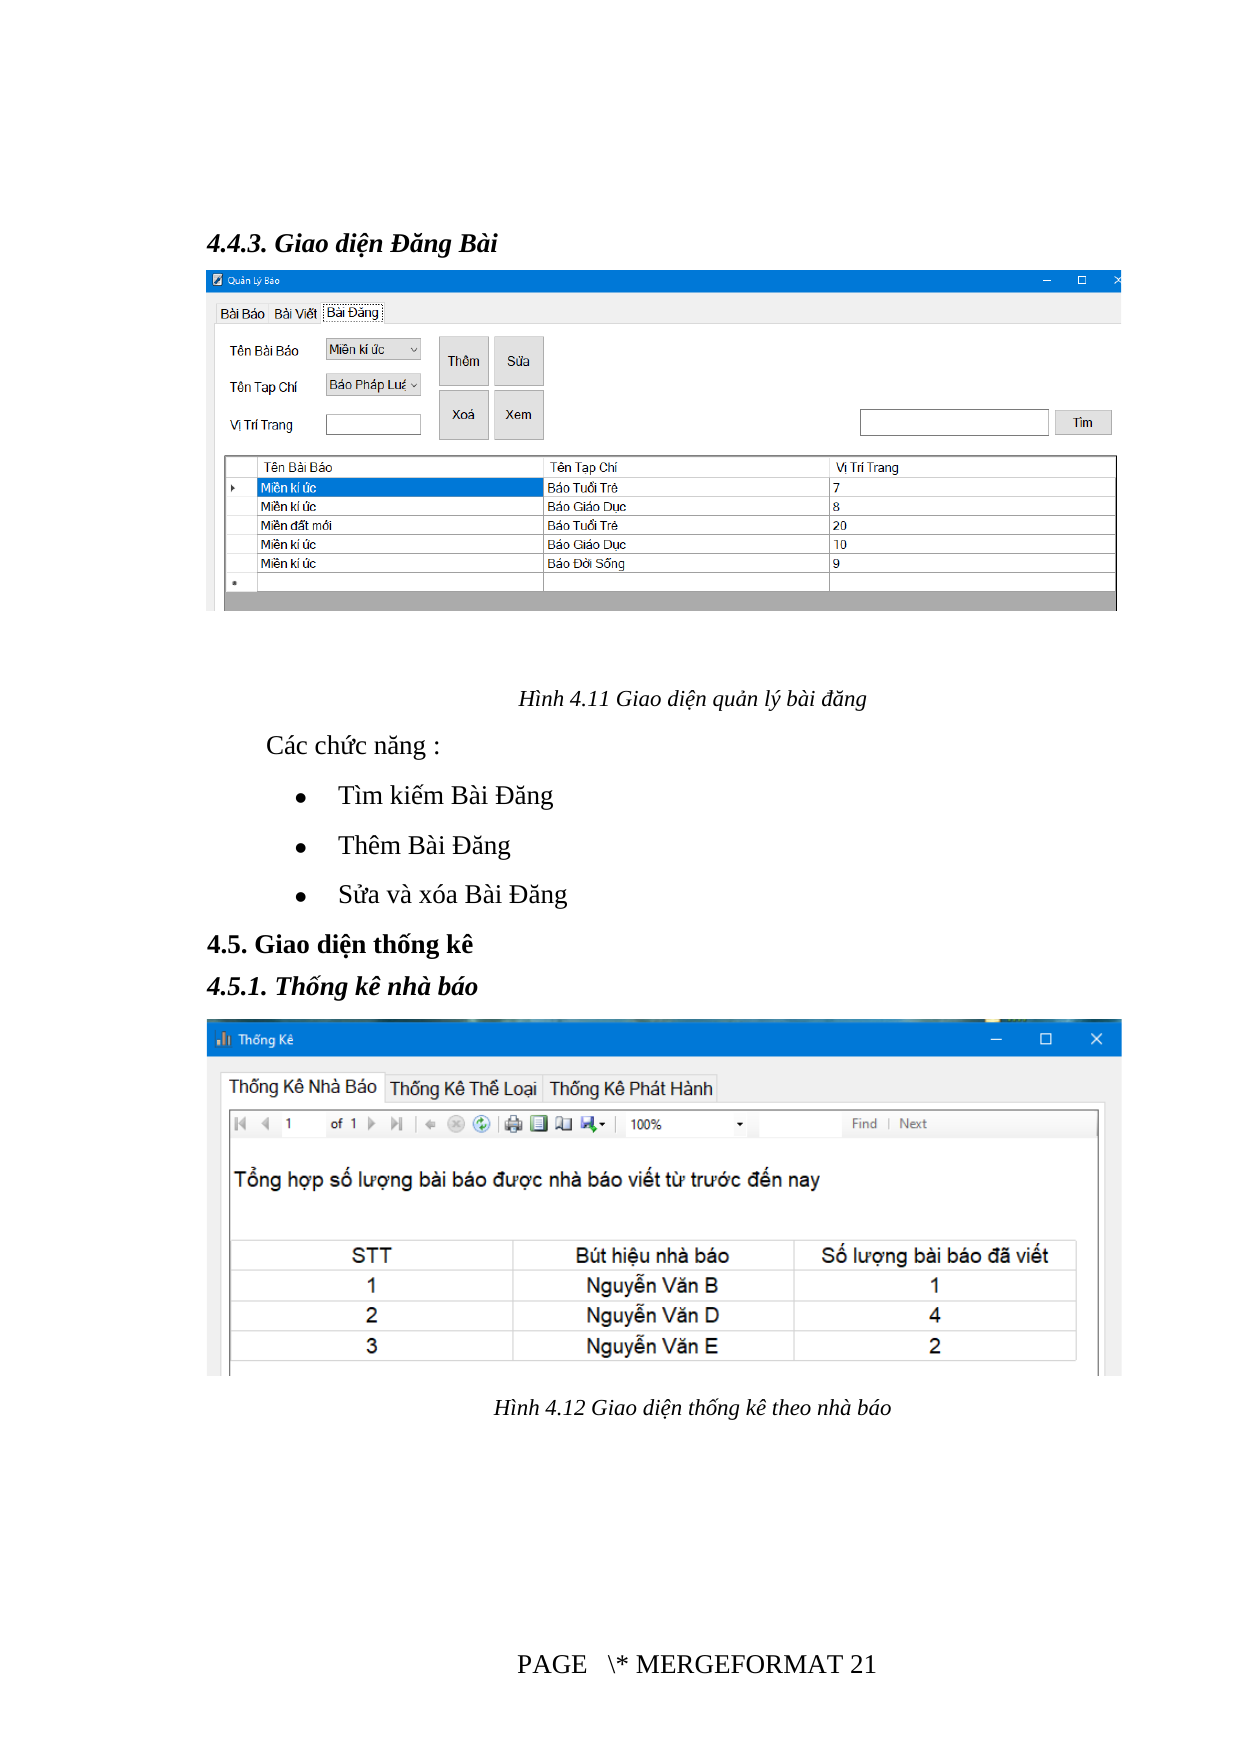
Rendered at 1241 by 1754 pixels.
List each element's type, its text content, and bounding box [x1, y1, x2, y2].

text Hình 4.12 Giao diện thống kê theo nhà báo [207, 1394, 1122, 1420]
list Tìm kiếm Bài Đăng [294, 779, 1122, 810]
text Các chức năng : [207, 729, 1122, 760]
list Thêm Bài Đăng [294, 829, 1122, 860]
list Sửa và xóa Bài Đăng [294, 878, 1122, 910]
subtitle 4.5. Giao diện thống kê [207, 928, 1122, 959]
picture [206, 270, 1122, 611]
text Hình 4.11 Giao diện quản lý bài đăng [207, 685, 1122, 711]
subtitle 4.4.3. Giao diện Đăng Bài [207, 227, 1122, 258]
subtitle 4.5.1. Thống kê nhà báo [207, 970, 1122, 1001]
picture [206, 1019, 1122, 1376]
